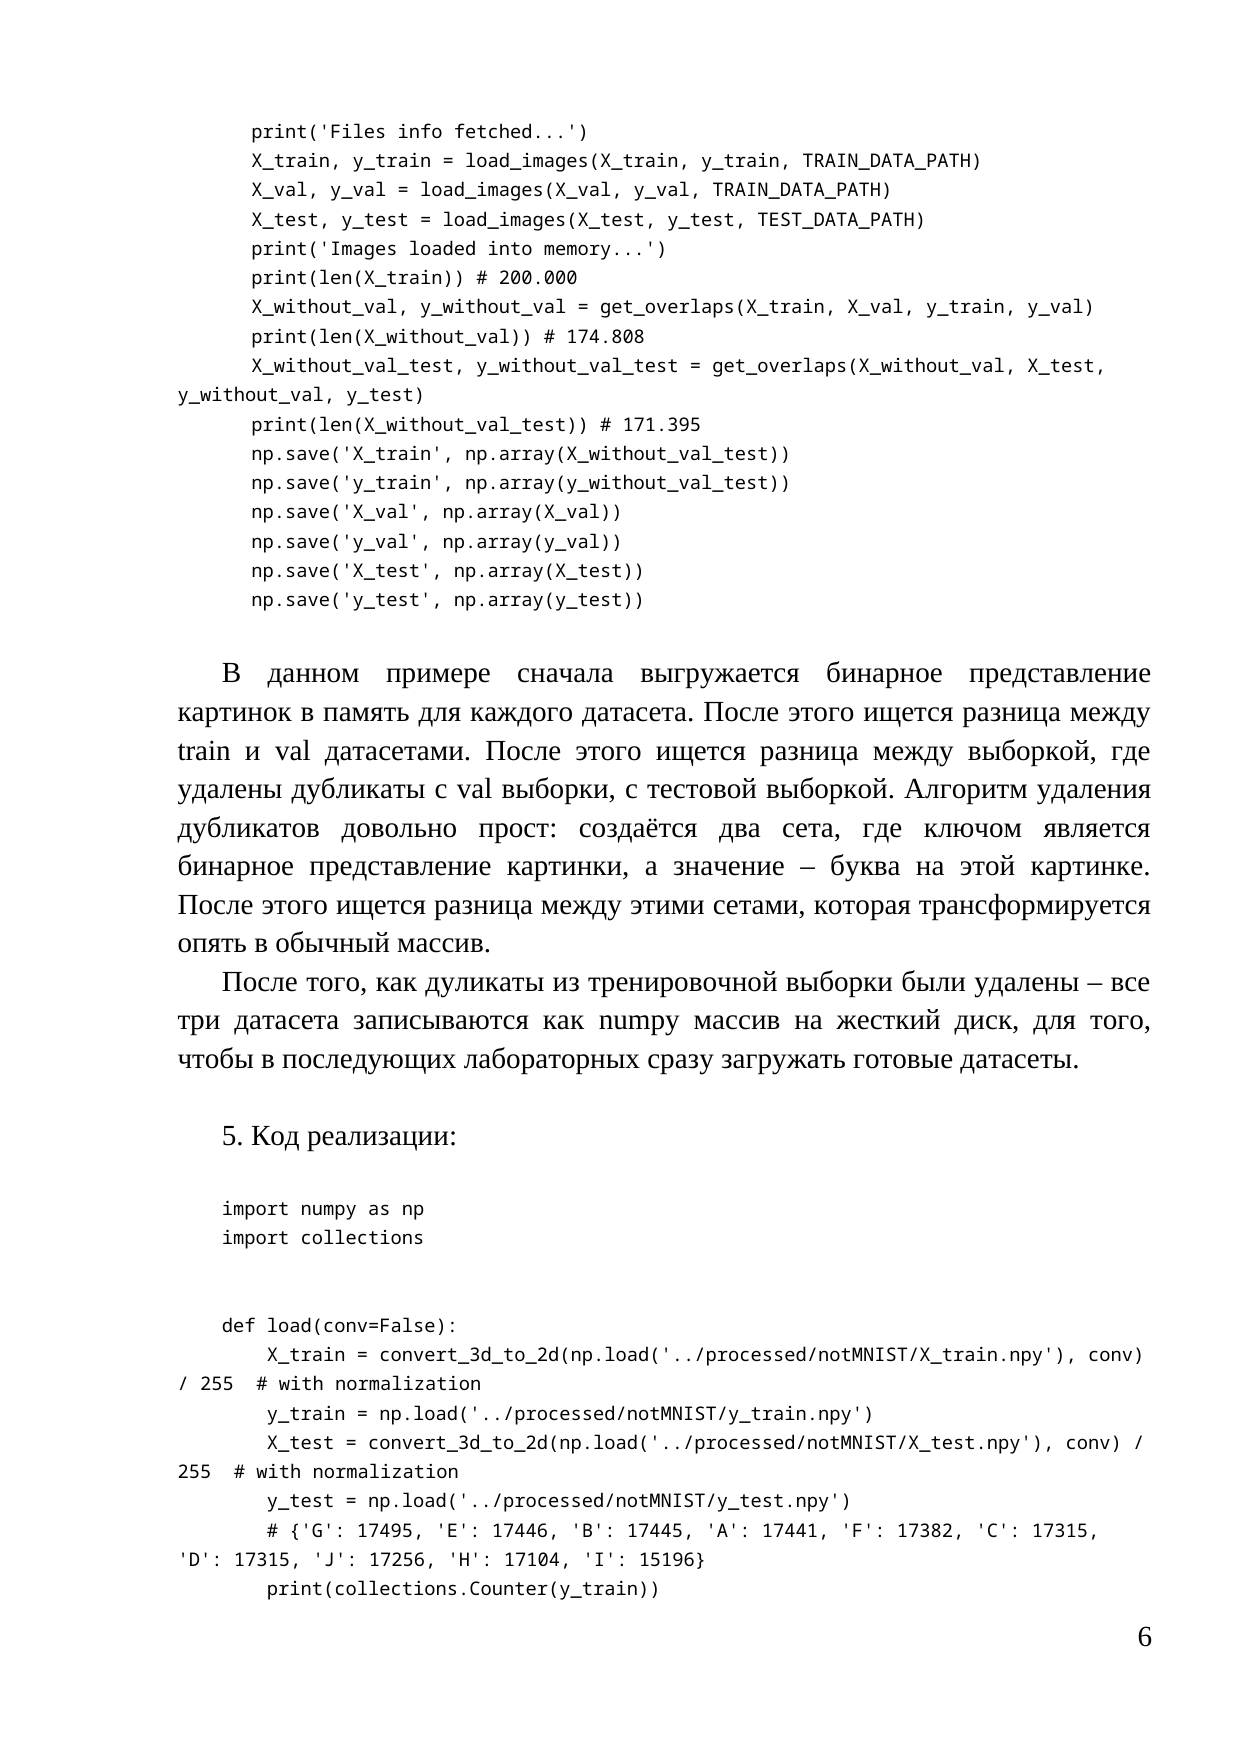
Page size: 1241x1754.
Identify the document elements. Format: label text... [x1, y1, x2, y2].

text np.save('y_val', np.array(y_val)) [177, 528, 1152, 553]
text В данном примере сначала выгружается бинарное представление картинок в память для каждого датасета. После этого ищется разница между train и val датасетами. После этого ищется разница между выборкой, где удалены дубликаты с val выборки, с тестовой выборкой. Алгоритм удаления дубликатов довольно прост: создаётся два сета, где ключом является бинарное представление картинки, а значение – буква на этой картинке. После этого ищется разница между этими сетами, которая трансформируется опять в обычный массив. [177, 656, 1152, 959]
text 5. Код реализации: [177, 1118, 1152, 1152]
text print('Images loaded into memory...') [177, 235, 1152, 261]
text def load(conv=False): [177, 1312, 1152, 1338]
text X_without_val_test, y_without_val_test = get_overlaps(X_without_val, X_test, y_without_val, y_test) [177, 352, 1152, 407]
text X_without_val, y_without_val = get_overlaps(X_train, X_val, y_train, y_val) [177, 294, 1152, 319]
text X_test, y_test = load_images(X_test, y_test, TEST_DATA_PATH) [177, 206, 1152, 231]
text y_train = np.load('../processed/notMNIST/y_train.npy') [177, 1400, 1152, 1426]
text print('Files info fetched...') [251, 118, 1152, 144]
text np.save('X_val', np.array(X_val)) [177, 499, 1152, 524]
text import collections [177, 1224, 1152, 1250]
text np.save('y_train', np.array(y_without_val_test)) [177, 469, 1152, 495]
text X_test = convert_3d_to_2d(np.load('../processed/notMNIST/X_test.npy'), conv) / 255 # with normalization [177, 1429, 1152, 1484]
text print(len(X_train)) # 200.000 [177, 264, 1152, 290]
text np.save('X_train', np.array(X_without_val_test)) [177, 440, 1152, 466]
text y_test = np.load('../processed/notMNIST/y_test.npy') [177, 1488, 1152, 1513]
text print(len(X_without_val)) # 174.808 [177, 323, 1152, 348]
text После того, как дуликаты из тренировочной выборки были удалены – все три датасета записываются как numpy массив на жесткий диск, для того, чтобы в последующих лабораторных сразу загружать готовые датасеты. [177, 964, 1152, 1074]
text X_train, y_train = load_images(X_train, y_train, TRAIN_DATA_PATH) [177, 147, 1152, 173]
text print(len(X_without_val_test)) # 171.395 [177, 411, 1152, 436]
text X_train = convert_3d_to_2d(np.load('../processed/notMNIST/X_train.npy'), conv) / 255 # with normalization [177, 1341, 1152, 1396]
text X_val, y_val = load_images(X_val, y_val, TRAIN_DATA_PATH) [177, 177, 1152, 202]
text np.save('X_test', np.array(X_test)) [177, 557, 1152, 583]
text print(collections.Counter(y_train)) [177, 1576, 1152, 1601]
text import numpy as np [177, 1195, 1152, 1221]
text # {'G': 17495, 'E': 17446, 'B': 17445, 'A': 17441, 'F': 17382, 'C': 17315, 'D': 17315, 'J': 17256, 'H': 17104, 'I': 15196} [177, 1517, 1152, 1572]
text np.save('y_test', np.array(y_test)) [177, 586, 1152, 612]
